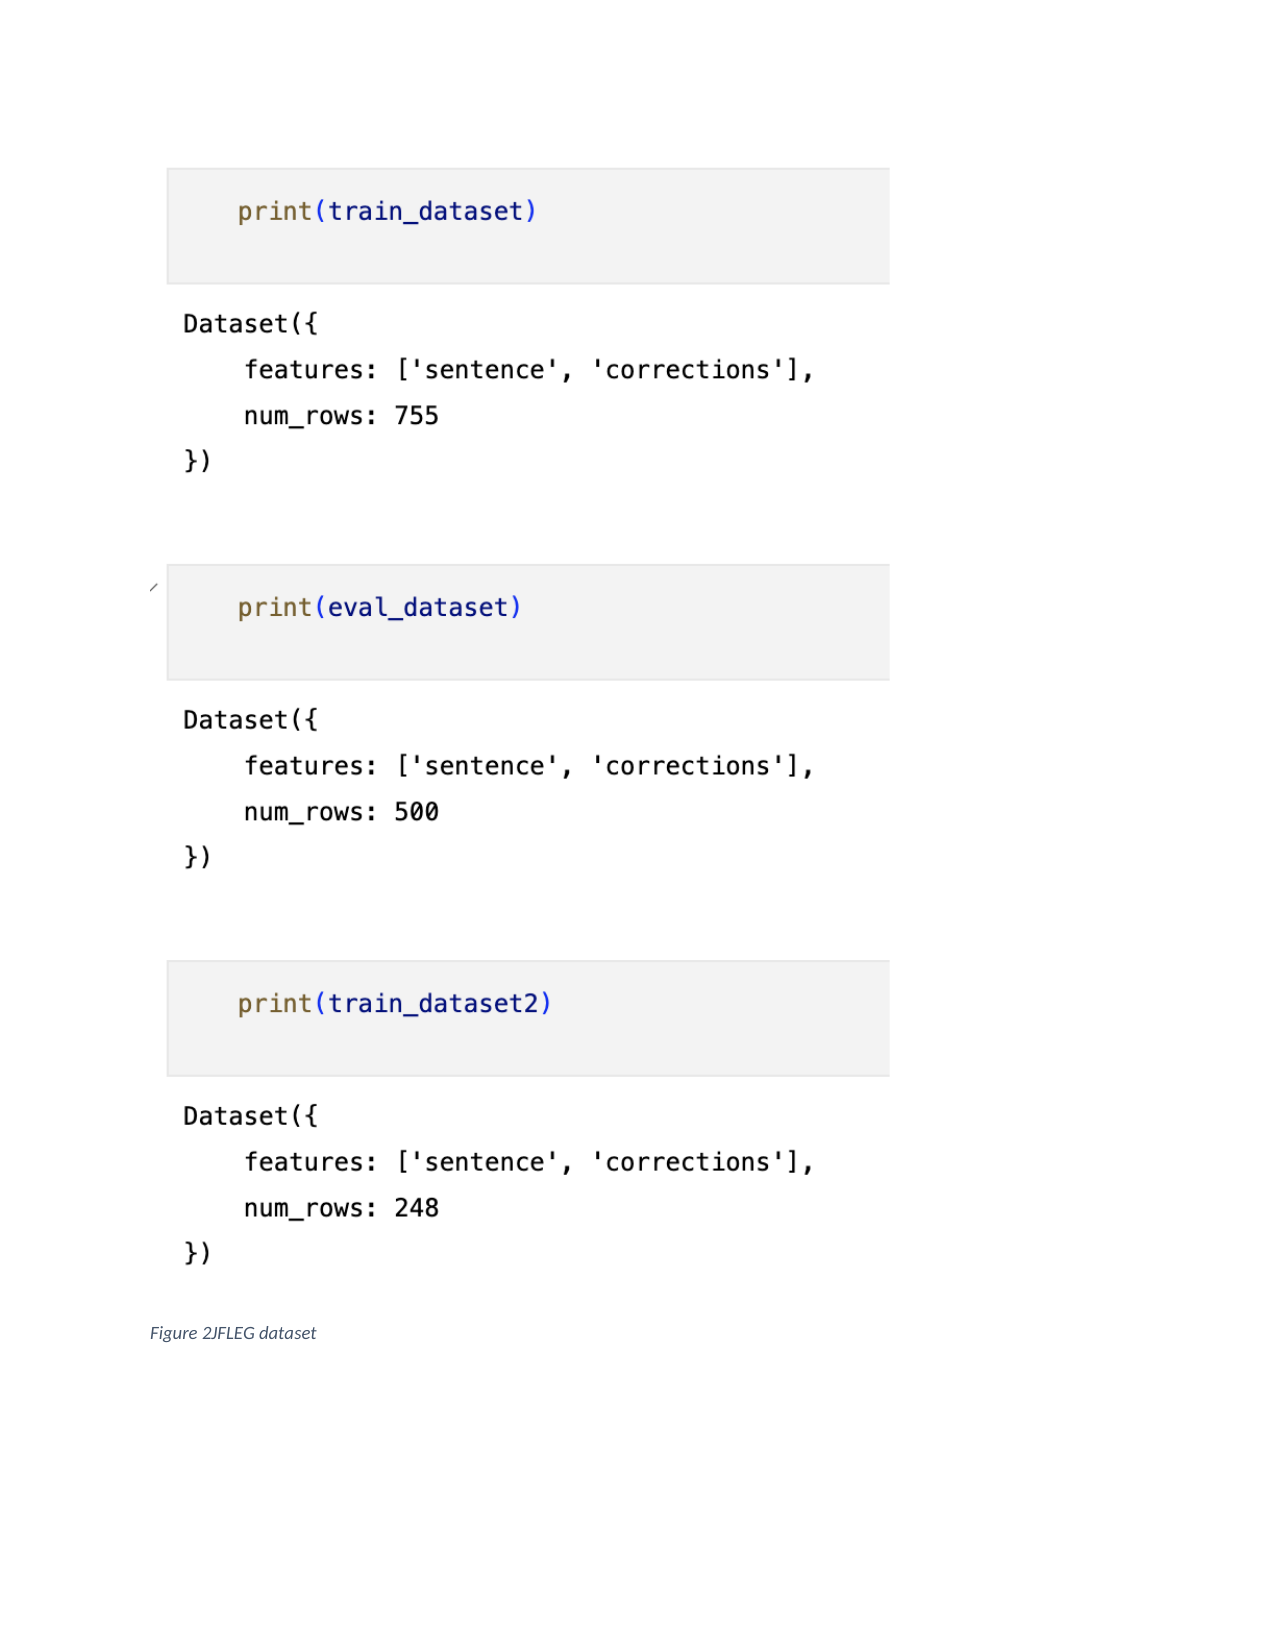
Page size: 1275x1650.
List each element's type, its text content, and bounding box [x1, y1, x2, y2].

picture [150, 150, 890, 1302]
